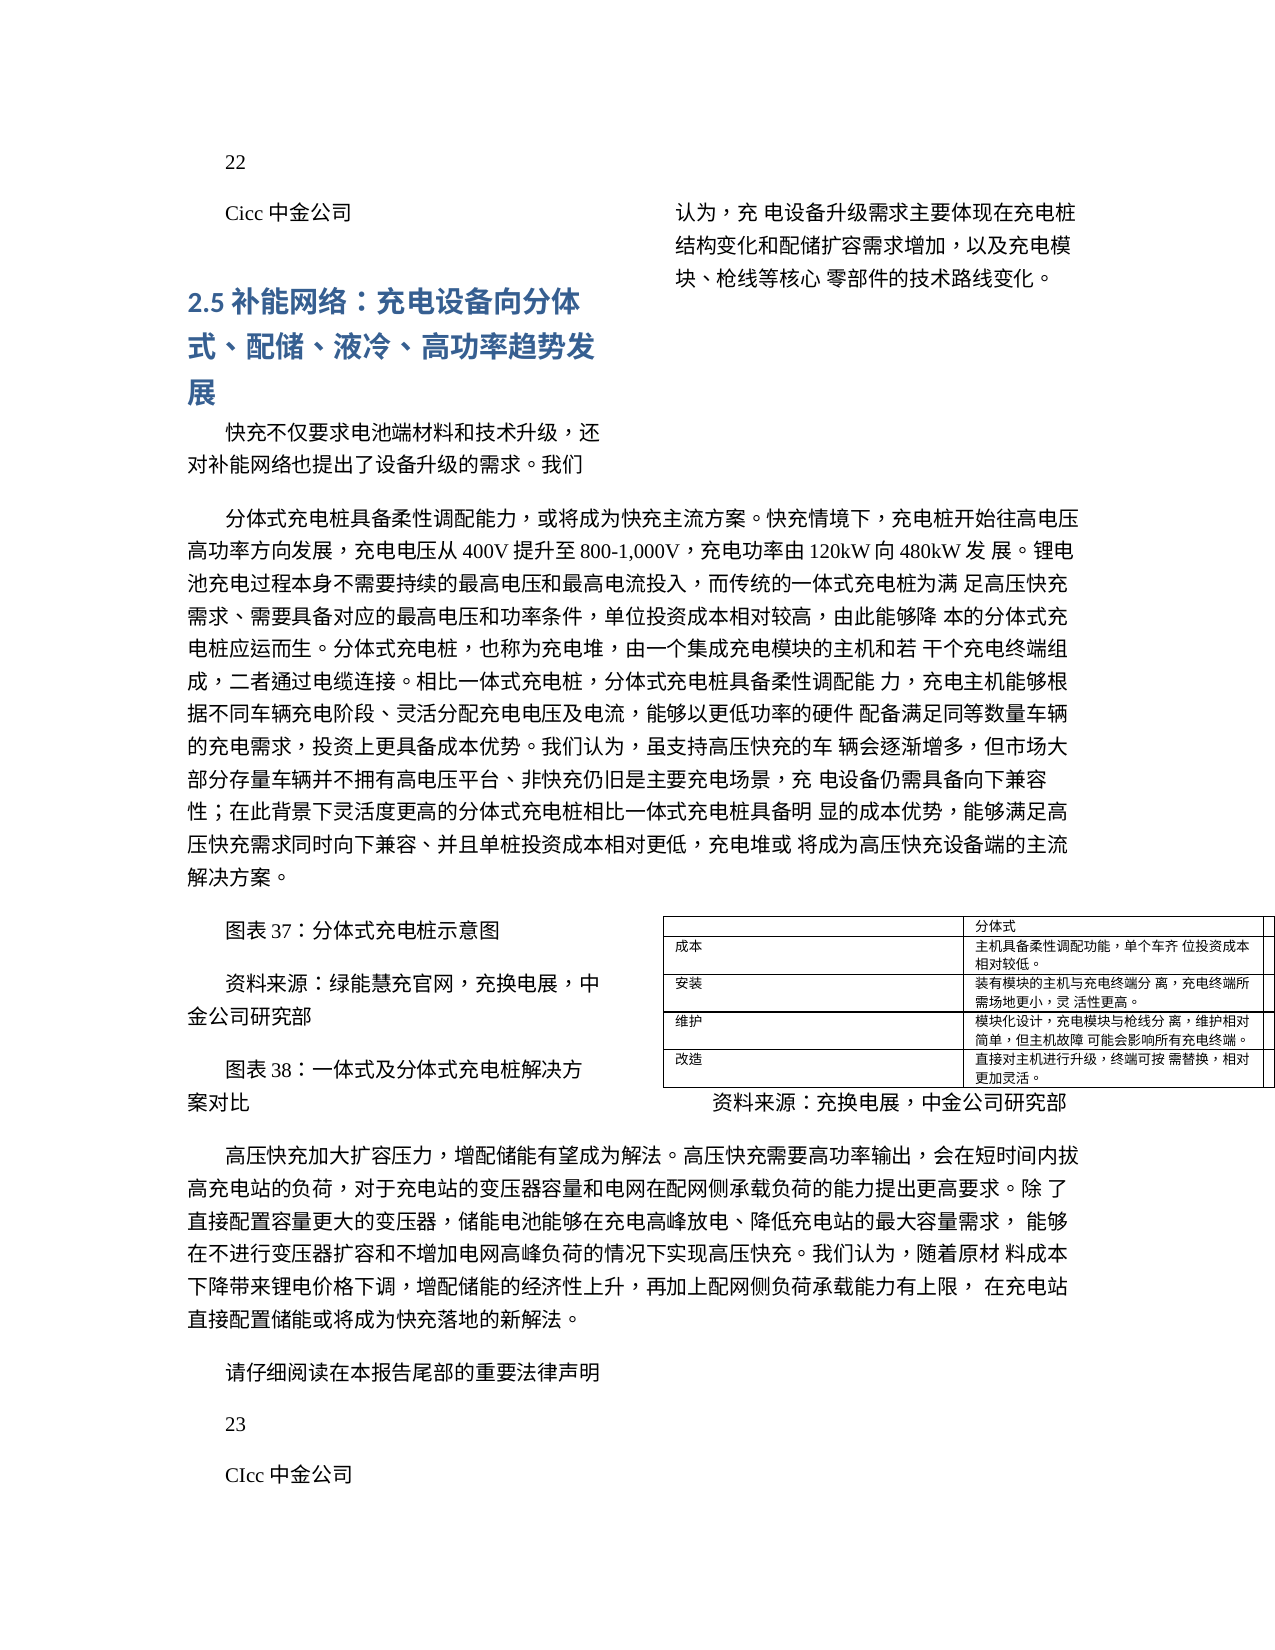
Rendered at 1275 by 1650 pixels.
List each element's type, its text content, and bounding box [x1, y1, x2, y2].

table_cell 直接对主机进行升级，终端可按 需替换，相对更加灵活。 [964, 1050, 1263, 1087]
text 资料来源：绿能慧充官网，充换电展，中金公司研究部 [187, 969, 600, 1031]
subtitle 2.5补能网络：充电设备向分体式、配储、液冷、高功率趋势发展 [187, 281, 600, 412]
text 快充不仅要求电池端材料和技术升级，还对补能网络也提出了设备升级的需求。我们认为，充 电设备升级需求主要体现在充电桩结构变化和配储扩容需求增加，以及充电模块、枪线等核心 零部件的技术路线变化。 [675, 198, 1087, 292]
text 资料来源：充换电展，中金公司研究部 [675, 1088, 1087, 1117]
table_cell 模块化设计，充电模块与枪线分 离，维护相对简单，但主机故障 可能会影响所有充电终端。 [964, 1013, 1263, 1049]
table_cell 主机具备柔性调配功能，单个车齐 位投资成本相对较低。 [964, 937, 1263, 973]
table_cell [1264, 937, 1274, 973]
table_cell 装有模块的主机与充电终端分 离，充电终端所需场地更小，灵 活性更高。 [964, 975, 1263, 1011]
table_header 分体式 [964, 917, 1263, 936]
table_cell 成本 [664, 937, 963, 973]
text 请仔细阅读在本报告尾部的重要法律声明 [187, 1358, 600, 1387]
table_cell 安装 [664, 975, 963, 1011]
table_cell 改造 [664, 1050, 963, 1087]
text 图表37：分体式充电桩示意图 [187, 916, 600, 944]
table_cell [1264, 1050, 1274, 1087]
table_header [664, 917, 963, 936]
text 快充不仅要求电池端材料和技术升级，还对补能网络也提出了设备升级的需求。我们认为，充 电设备升级需求主要体现在充电桩结构变化和配储扩容需求增加，以及充电模块、枪线等核心 零部件的技术路线变化。 [187, 418, 600, 479]
text 高压快充加大扩容压力，增配储能有望成为解法。高压快充需要高功率输出，会在短时间内拔 高充电站的负荷，对于充电站的变压器容量和电网在配网侧承载负荷的能力提出更高要求。除 了直接配置容量更大的变压器，储能电池能够在充电高峰放电、降低充电站的最大容量需求， 能够在不进行变压器扩容和不增加电网高峰负荷的情况下实现高压快充。我们认为，随着原材 料成本下降带来锂电价格下调，增配储能的经济性上升，再加上配网侧负荷承载能力有上限， 在充电站直接配置储能或将成为快充落地的新解法。 [187, 1142, 1087, 1333]
text 分体式充电桩具备柔性调配能力，或将成为快充主流方案。快充情境下，充电桩开始往高电压 高功率方向发展，充电电压从400V提升至800-1,000V，充电功率由120kW向480kW发 展。锂电池充电过程本身不需要持续的最高电压和最高电流投入，而传统的一体式充电桩为满 足高压快充需求、需要具备对应的最高电压和功率条件，单位投资成本相对较高，由此能够降 本的分体式充电桩应运而生。分体式充电桩，也称为充电堆，由一个集成充电模块的主机和若 干个充电终端组成，二者通过电缆连接。相比一体式充电桩，分体式充电桩具备柔性调配能 力，充电主机能够根据不同车辆充电阶段、灵活分配充电电压及电流，能够以更低功率的硬件 配备满足同等数量车辆的充电需求，投资上更具备成本优势。我们认为，虽支持高压快充的车 辆会逐渐增多，但市场大部分存量车辆并不拥有高电压平台、非快充仍旧是主要充电场景，充 电设备仍需具备向下兼容性；在此背景下灵活度更高的分体式充电桩相比一体式充电桩具备明 显的成本优势，能够满足高压快充需求同时向下兼容、并且单桩投资成本相对更低，充电堆或 将成为高压快充设备端的主流解决方案。 [187, 504, 1087, 891]
text 图表38：一体式及分体式充电桩解决方案对比 [187, 1056, 600, 1117]
table_cell 维护 [664, 1013, 963, 1049]
text 23 [187, 1412, 1087, 1436]
text 22 [187, 150, 1087, 174]
text CIcc 中金公司 [187, 1460, 600, 1488]
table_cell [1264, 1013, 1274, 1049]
text Cicc 中金公司 [187, 198, 600, 227]
